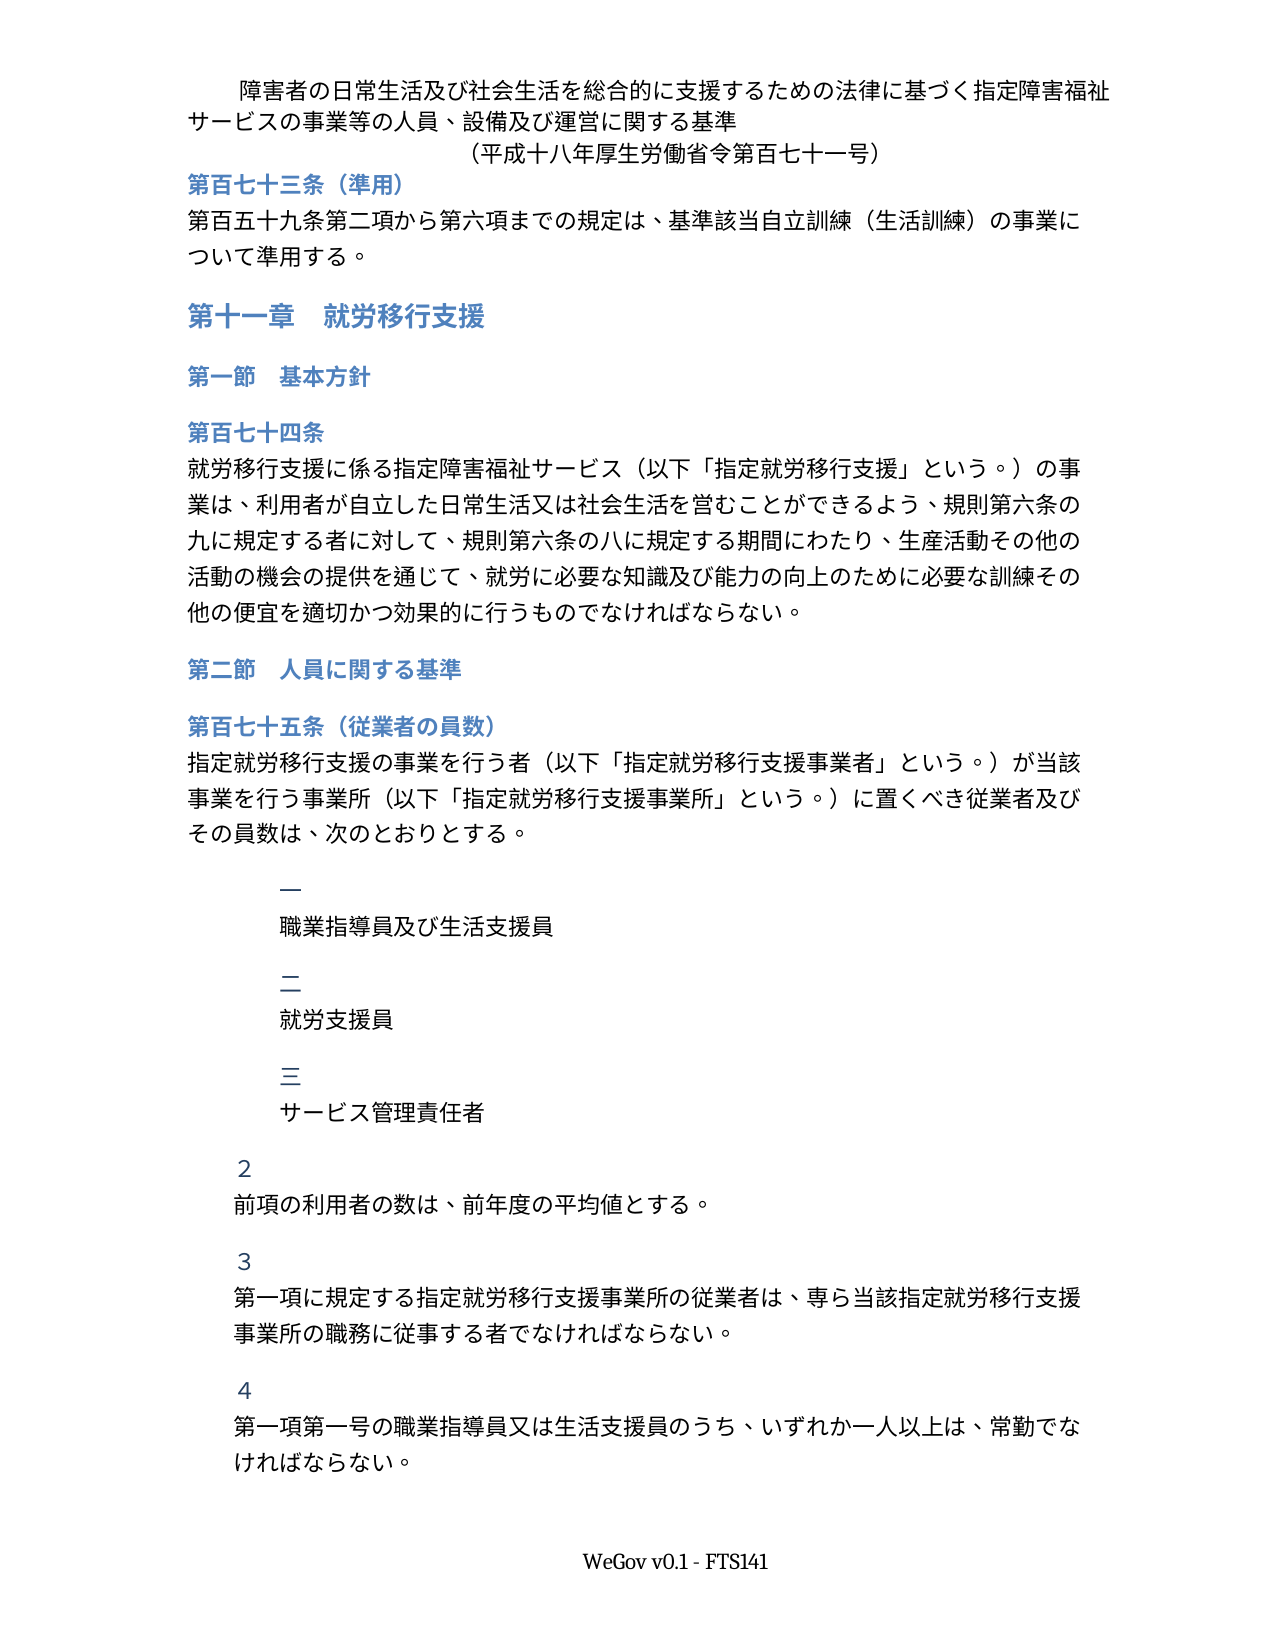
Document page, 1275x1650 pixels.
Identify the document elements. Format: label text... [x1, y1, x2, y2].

subtitle 第二節 人員に関する基準 [187, 654, 1087, 685]
subtitle 第百七十五条（従業者の員数） [187, 711, 1087, 742]
subtitle 二 [279, 968, 1087, 999]
subtitle 第百七十三条（準用） [187, 169, 1087, 200]
subtitle 第十一章 就労移行支援 [187, 297, 1087, 334]
subtitle ４ [233, 1375, 1087, 1406]
subtitle 三 [279, 1061, 1087, 1092]
subtitle 一 [279, 875, 1087, 906]
subtitle 第百七十四条 [187, 417, 1087, 449]
text 就労移行支援に係る指定障害福祉サービス（以下「指定就労移行支援」という。）の事業は、利用者が自立した日常生活又は社会生活を営むことができるよう、規則第六条の九に規定する者に対して、規則第六条の八に規定する期間にわたり、生産活動その他の活動の機会の提供を通じて、就労に必要な知識及び能力の向上のために必要な訓練その他の便宜を適切かつ効果的に行うものでなければならない。 [187, 453, 1087, 628]
text 前項の利用者の数は、前年度の平均値とする。 [233, 1189, 1087, 1221]
subtitle ３ [233, 1246, 1087, 1277]
text 第一項に規定する指定就労移行支援事業所の従業者は、専ら当該指定就労移行支援事業所の職務に従事する者でなければならない。 [233, 1282, 1087, 1349]
text サービス管理責任者 [279, 1097, 1087, 1128]
text 第一項第一号の職業指導員又は生活支援員のうち、いずれか一人以上は、常勤でなければならない。 [233, 1411, 1087, 1478]
subtitle ２ [233, 1153, 1087, 1184]
text 第百五十九条第二項から第六項までの規定は、基準該当自立訓練（生活訓練）の事業について準用する。 [187, 205, 1087, 272]
text 就労支援員 [279, 1004, 1087, 1035]
subtitle 第一節 基本方針 [187, 361, 1087, 392]
text 職業指導員及び生活支援員 [279, 911, 1087, 942]
text 指定就労移行支援の事業を行う者（以下「指定就労移行支援事業者」という。）が当該事業を行う事業所（以下「指定就労移行支援事業所」という。）に置くべき従業者及びその員数は、次のとおりとする。 [187, 747, 1087, 850]
